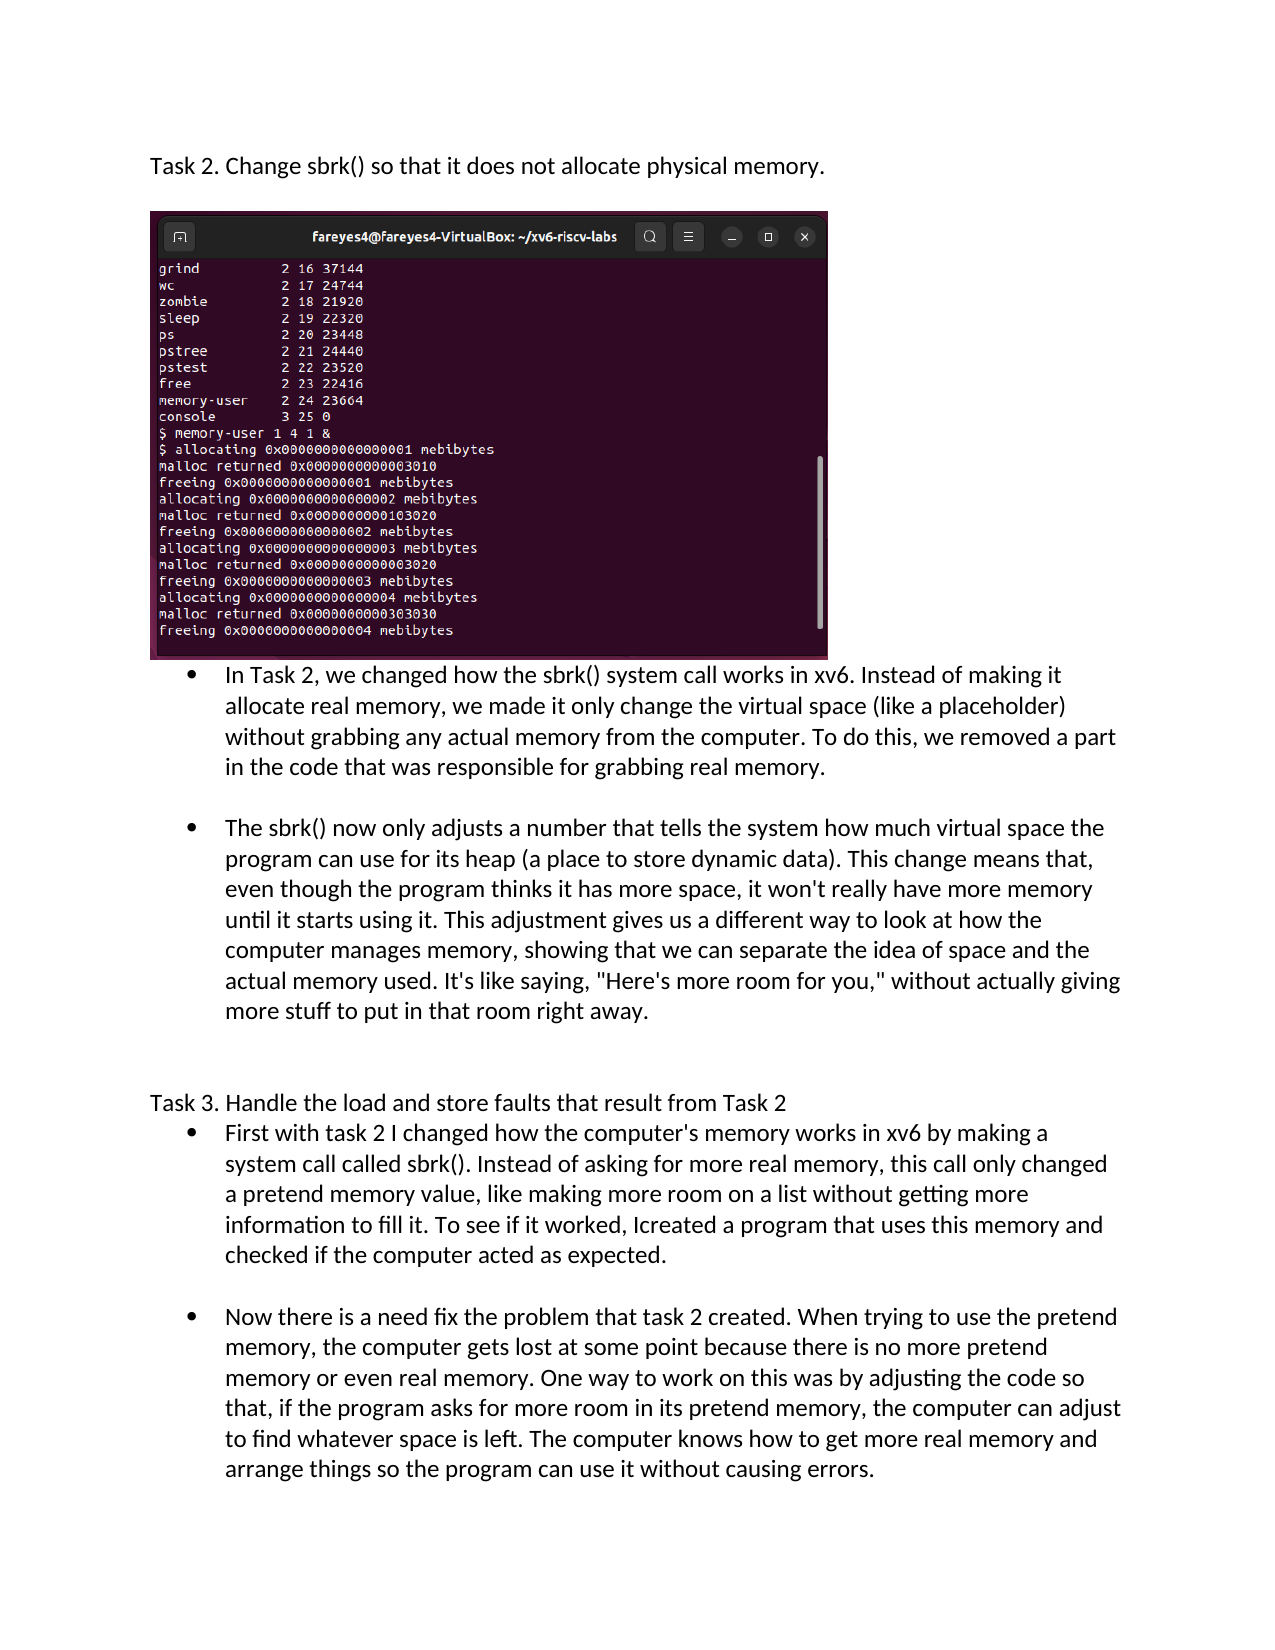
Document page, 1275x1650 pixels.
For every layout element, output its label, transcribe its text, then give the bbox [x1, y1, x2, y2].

text Task 3. Handle the load and store faults that result from Task 2 [150, 1087, 1125, 1117]
text Task 2. Change sbrk() so that it does not allocate physical memory. [150, 150, 1125, 181]
list First with task 2 I changed how the computer's memory works in xv6 by making a system call called sbrk(). Instead of asking for more real memory, this call only changed a pretend memory value, like making more room on a list without getting more information to fill it. To see if it worked, Icreated a program that uses this memory and checked if the computer acted as expected. [187, 1117, 1125, 1270]
list The sbrk() now only adjusts a number that tells the system how much virtual space the program can use for its heap (a place to store dynamic data). This change means that, even though the program thinks it has more space, it won't really have more memory until it starts using it. This adjustment gives us a different way to look at how the computer manages memory, showing that we can separate the idea of space and the actual memory used. It's like saying, "Here's more room for you," without actually giving more stuff to put in that room right away. [187, 812, 1125, 1026]
picture [150, 211, 828, 660]
list In Task 2, we changed how the sbrk() system call works in xv6. Instead of making it allocate real memory, we made it only change the virtual space (like a placeholder) without grabbing any actual memory from the computer. To do this, we removed a part in the code that was responsible for grabbing real memory. [187, 660, 1125, 782]
list Now there is a need fix the problem that task 2 created. When trying to use the pretend memory, the computer gets lost at some point because there is no more pretend memory or even real memory. One way to work on this was by adjusting the code so that, if the program asks for more room in its pretend memory, the computer can adjust to find whatever space is left. The computer knows how to get more real memory and arrange things so the program can use it without causing errors. [187, 1301, 1125, 1484]
